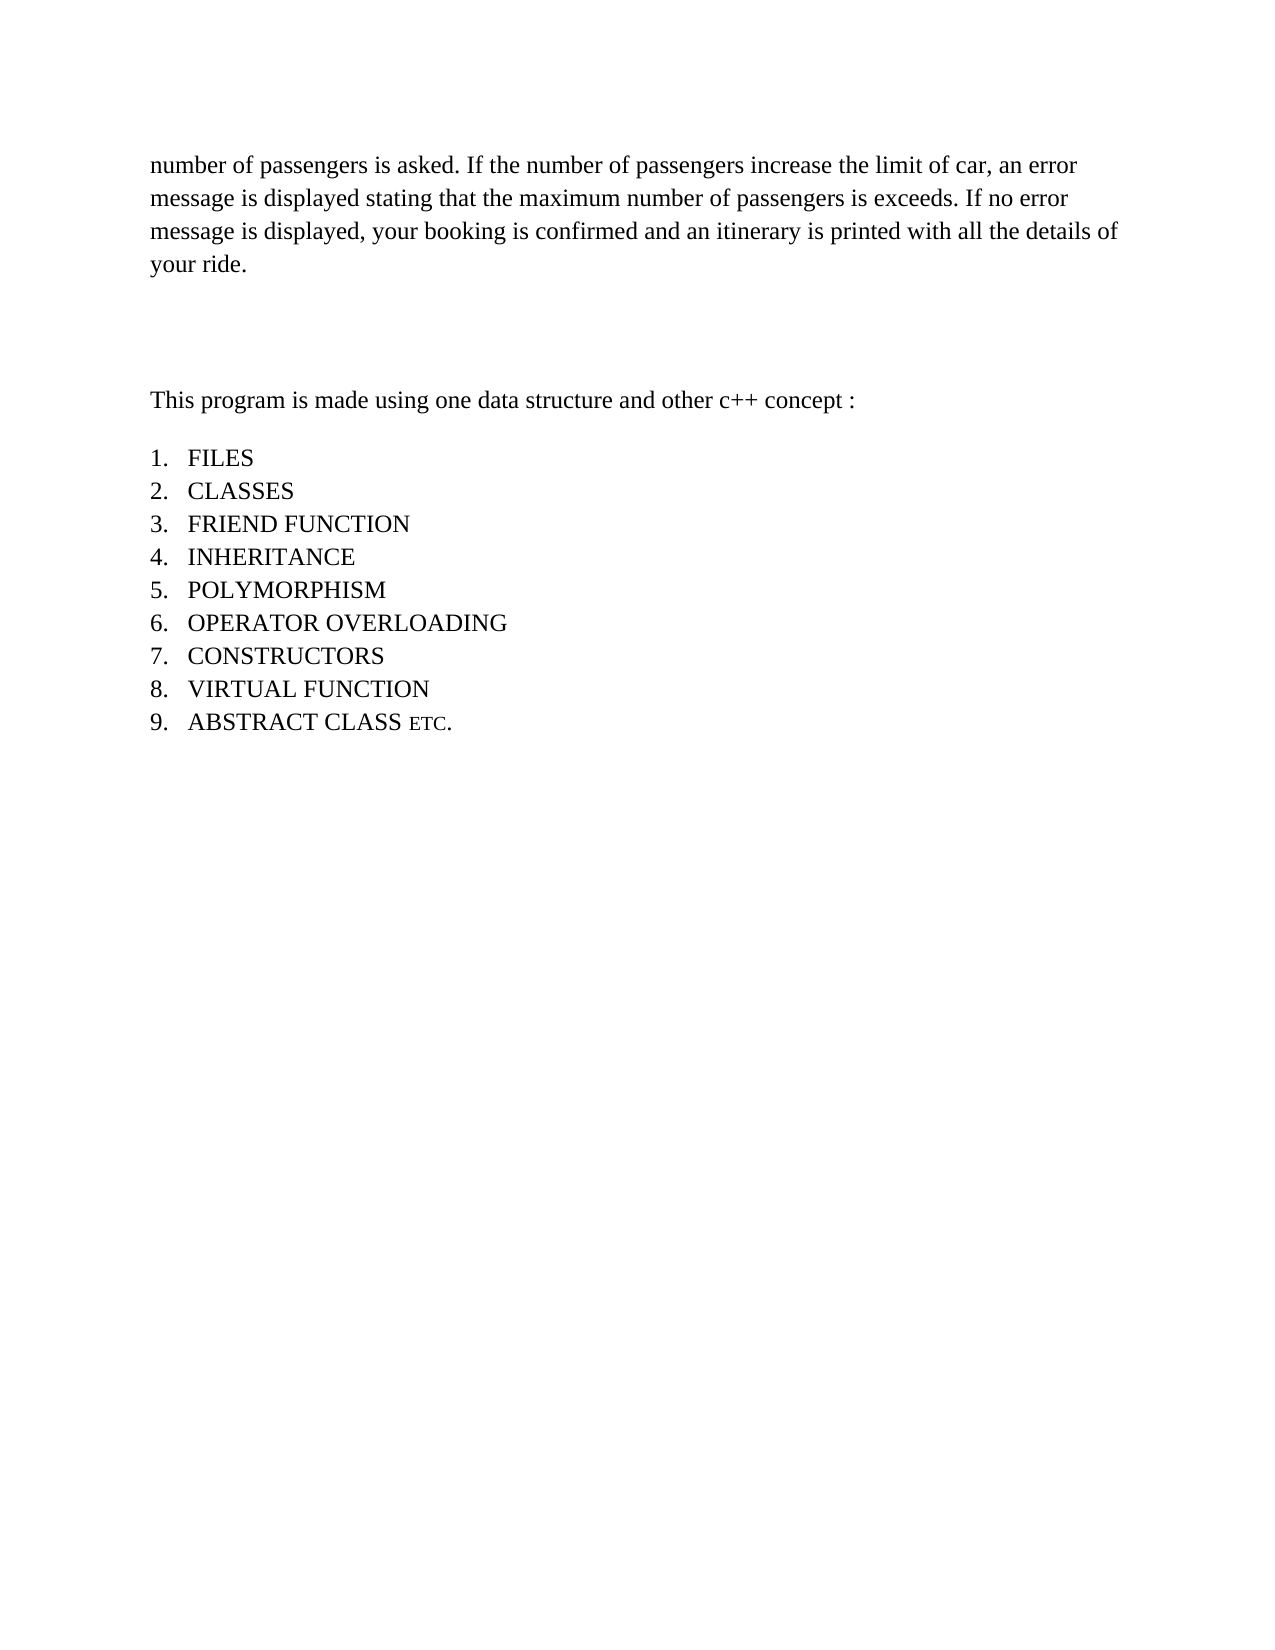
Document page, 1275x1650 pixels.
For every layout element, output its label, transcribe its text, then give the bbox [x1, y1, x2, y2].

list ABSTRACT CLASS etc. [150, 707, 1125, 736]
list FRIEND FUNCTION [150, 509, 1125, 538]
text number of passengers is asked. If the number of passengers increase the limit of car, an error message is displayed stating that the maximum number of passengers is exceeds. If no error message is displayed, your booking is confirmed and an itinerary is printed with all the details of your ride. [150, 150, 1125, 278]
list POLYMORPHISM [150, 575, 1125, 604]
list CLASSES [150, 476, 1125, 505]
list INHERITANCE [150, 542, 1125, 571]
list VIRTUAL FUNCTION [150, 674, 1125, 703]
text This program is made using one data structure and other c++ concept : [150, 386, 1125, 414]
list FILES [150, 443, 1125, 472]
list OPERATOR OVERLOADING [150, 608, 1125, 637]
list CONSTRUCTORS [150, 641, 1125, 670]
